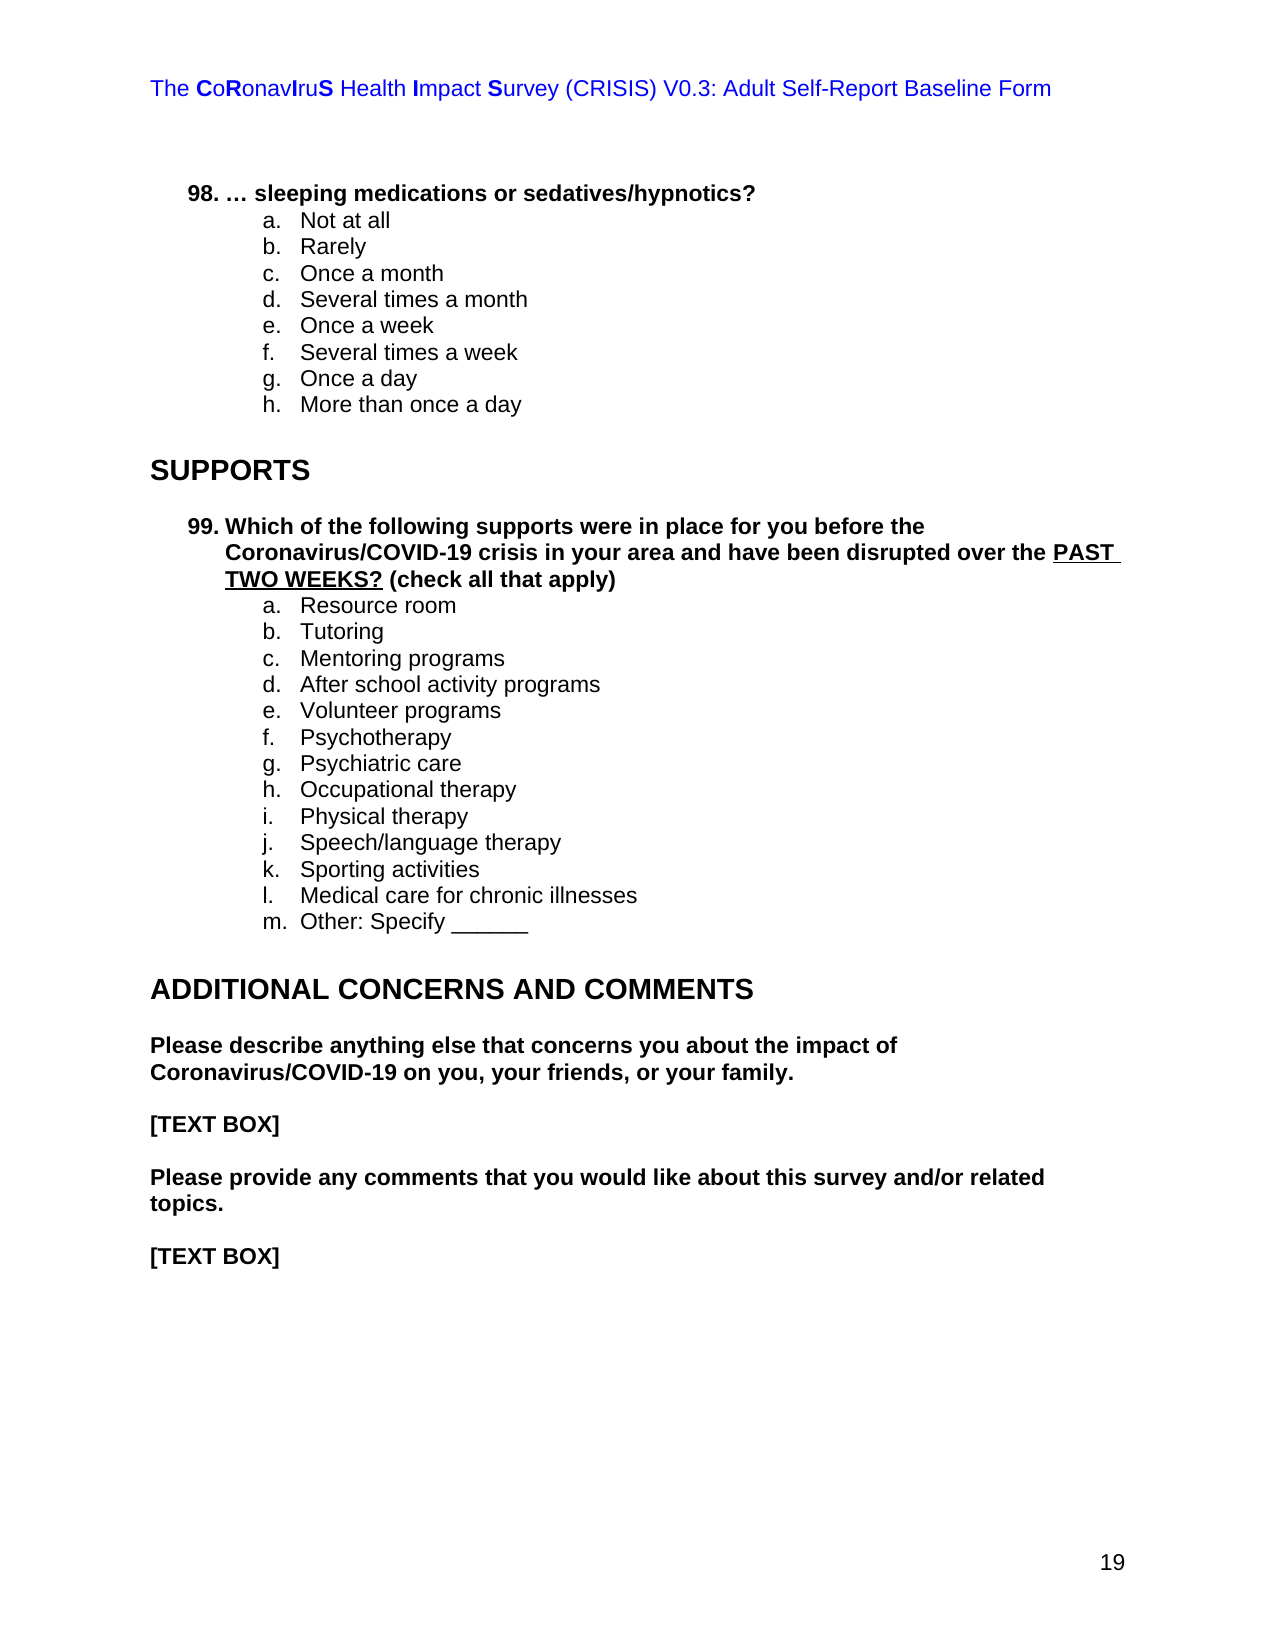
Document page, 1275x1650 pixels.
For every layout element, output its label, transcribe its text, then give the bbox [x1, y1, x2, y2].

text [TEXT BOX] [150, 1243, 1125, 1269]
text Please provide any comments that you would like about this survey and/or related topics. [150, 1164, 1125, 1217]
list Sporting activities [262, 856, 1125, 882]
list After school activity programs [262, 671, 1125, 697]
list Volunteer programs [262, 697, 1125, 724]
list Several times a week [262, 338, 1125, 365]
list … sleeping medications or sedatives/hypnotics? [187, 180, 1125, 207]
list Psychiatric care [262, 750, 1125, 776]
text [TEXT BOX] [150, 1111, 1125, 1138]
list Mentoring programs [262, 645, 1125, 671]
list Rarely [262, 233, 1125, 259]
list Speech/language therapy [262, 829, 1125, 856]
list Occupational therapy [262, 776, 1125, 803]
list Once a day [262, 365, 1125, 391]
text Please describe anything else that concerns you about the impact of Coronavirus/COVID-19 on you, your friends, or your family. [150, 1032, 1125, 1085]
list Other: Specify ______ [262, 908, 1125, 934]
list Which of the following supports were in place for you before the Coronavirus/COVID-19 crisis in your area and have been disrupted over the PAST TWO WEEKS? (check all that apply) [187, 513, 1125, 592]
list More than once a day [262, 391, 1125, 418]
list Once a week [262, 312, 1125, 338]
list Tutoring [262, 618, 1125, 645]
list Once a month [262, 259, 1125, 286]
list Psychotherapy [262, 724, 1125, 750]
list Several times a month [262, 286, 1125, 312]
list Not at all [262, 207, 1125, 233]
subtitle SUPPORTS [150, 453, 1125, 487]
list Resource room [262, 592, 1125, 618]
list Physical therapy [262, 803, 1125, 829]
subtitle ADDITIONAL CONCERNS AND COMMENTS [150, 972, 1125, 1006]
list Medical care for chronic illnesses [262, 882, 1125, 908]
